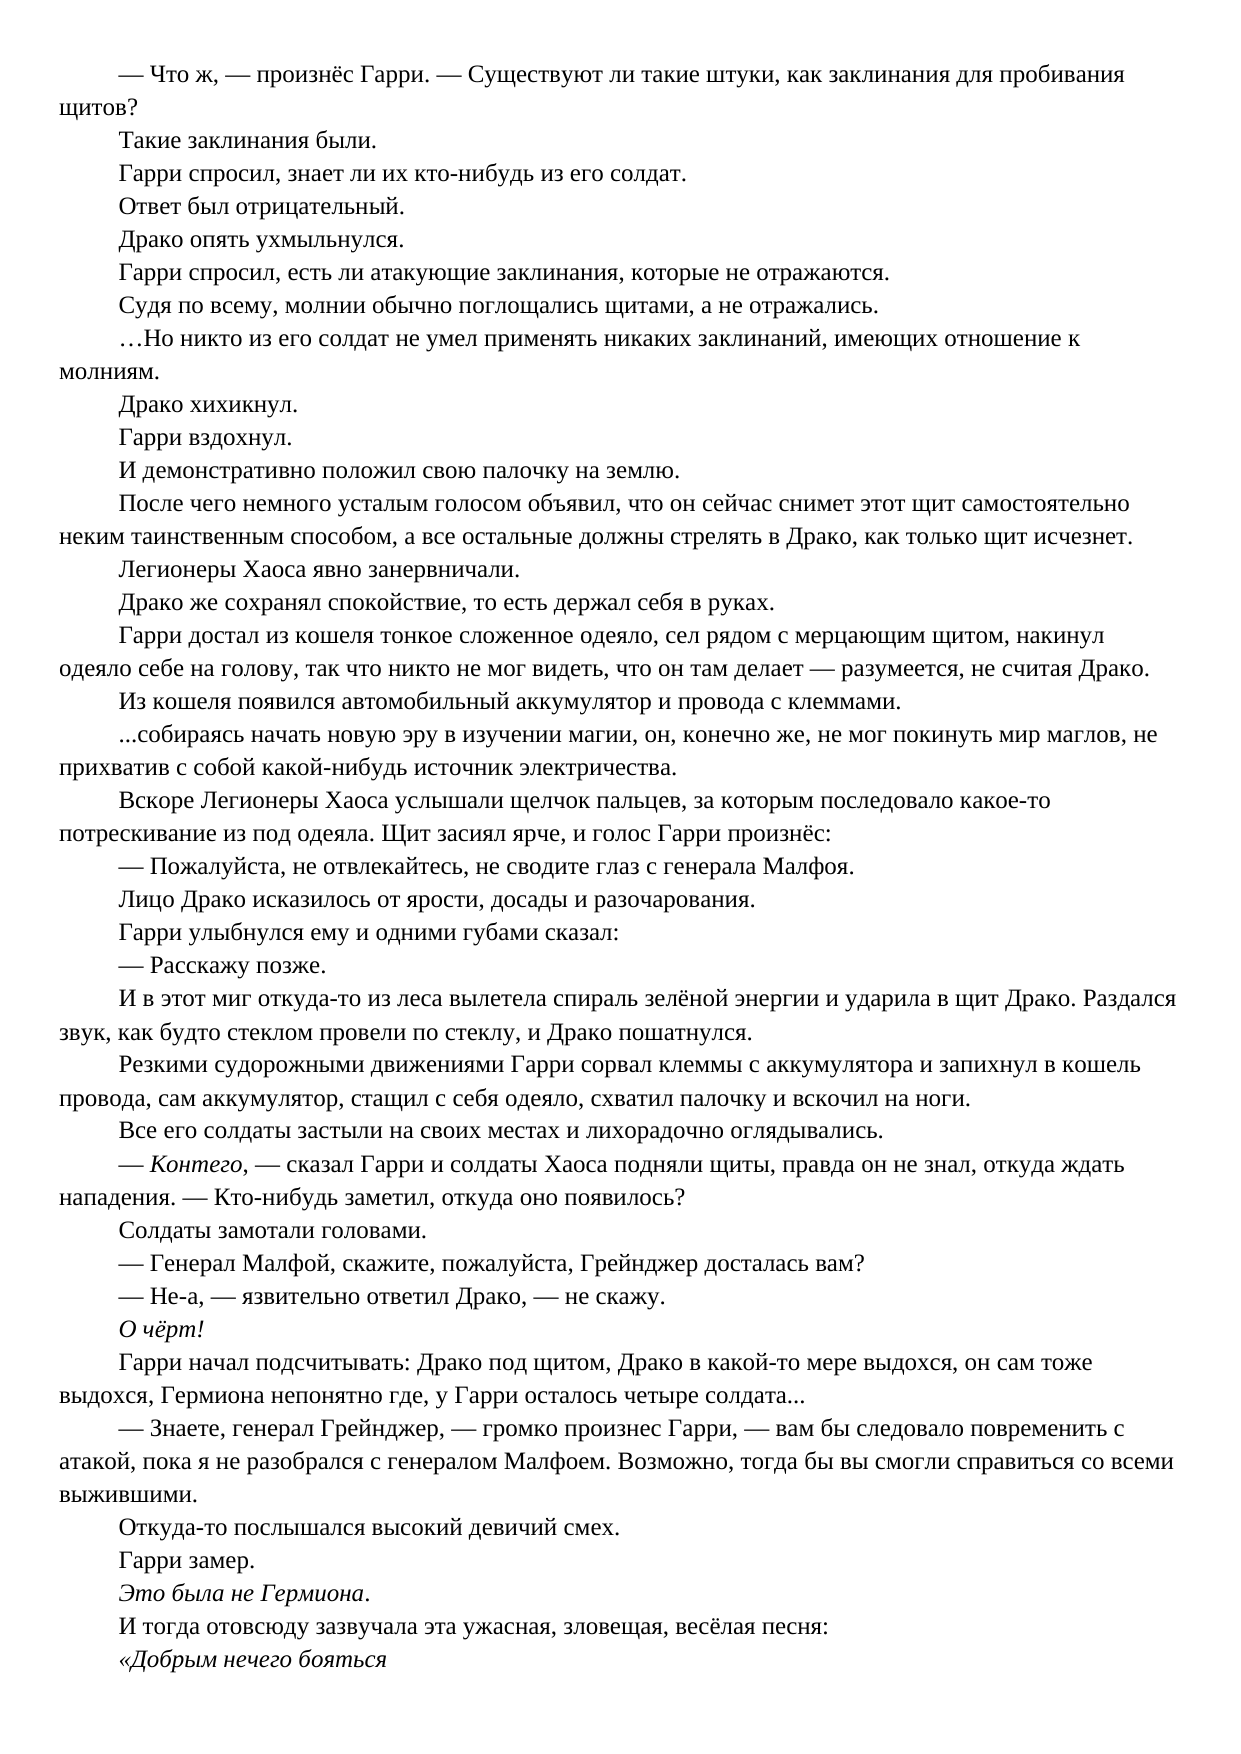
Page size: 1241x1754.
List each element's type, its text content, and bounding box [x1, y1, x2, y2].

text Откуда-то послышался высокий девичий смех. [59, 1512, 1181, 1541]
text Все его солдаты застыли на своих местах и лихорадочно оглядывались. [59, 1116, 1181, 1144]
text Легионеры Хаоса явно занервничали. [59, 554, 1181, 583]
text Вскоре Легионеры Хаоса услышали щелчок пальцев, за которым последовало какое-то потрескивание из под одеяла. Щит засиял ярче, и голос Гарри произнёс: [59, 785, 1181, 847]
text Такие заклинания были. [59, 125, 1181, 154]
text — Знаете, генерал Грейнджер, — громко произнес Гарри, — вам бы следовало повременить с атакой, пока я не разобрался с генералом Малфоем. Возможно, тогда бы вы смогли справиться со всеми выжившими. [59, 1413, 1181, 1508]
text «Добрым нечего бояться [59, 1644, 1181, 1673]
text И в этот миг откуда-то из леса вылетела спираль зелёной энергии и ударила в щит Драко. Раздался звук, как будто стеклом провели по стеклу, и Драко пошатнулся. [59, 983, 1181, 1045]
text Драко опять ухмыльнулся. [59, 224, 1181, 253]
text Из кошеля появился автомобильный аккумулятор и провода с клеммами. [59, 686, 1181, 715]
text Гарри достал из кошеля тонкое сложенное одеяло, сел рядом с мерцающим щитом, накинул одеяло себе на голову, так что никто не мог видеть, что он там делает — разумеется, не считая Драко. [59, 620, 1181, 682]
text — Что ж, — произнёс Гарри. — Существуют ли такие штуки, как заклинания для пробивания щитов? [59, 59, 1181, 121]
text О чёрт! [59, 1314, 1181, 1342]
text Гарри спросил, знает ли их кто-нибудь из его солдат. [59, 158, 1181, 187]
text — Контего, — сказал Гарри и солдаты Хаоса подняли щиты, правда он не знал, откуда ждать нападения. — Кто-нибудь заметил, откуда оно появилось? [59, 1149, 1181, 1210]
text Ответ был отрицательный. [59, 191, 1181, 220]
text Резкими судорожными движениями Гарри сорвал клеммы с аккумулятора и запихнул в кошель провода, сам аккумулятор, стащил с себя одеяло, схватил палочку и вскочил на ноги. [59, 1049, 1181, 1111]
text Солдаты замотали головами. [59, 1215, 1181, 1243]
text — Генерал Малфой, скажите, пожалуйста, Грейнджер досталась вам? [59, 1248, 1181, 1276]
text И демонстративно положил свою палочку на землю. [59, 455, 1181, 484]
text После чего немного усталым голосом объявил, что он сейчас снимет этот щит самостоятельно неким таинственным способом, а все остальные должны стрелять в Драко, как только щит исчезнет. [59, 488, 1181, 550]
text …Но никто из его солдат не умел применять никаких заклинаний, имеющих отношение к молниям. [59, 323, 1181, 385]
text Гарри улыбнулся ему и одними губами сказал: [59, 917, 1181, 946]
text Драко же сохранял спокойствие, то есть держал себя в руках. [59, 587, 1181, 616]
text Драко хихикнул. [59, 389, 1181, 418]
text Это была не Гермиона. [59, 1578, 1181, 1607]
text — Не-а, — язвительно ответил Драко, — не скажу. [59, 1281, 1181, 1309]
text Гарри спросил, есть ли атакующие заклинания, которые не отражаются. [59, 257, 1181, 286]
text Судя по всему, молнии обычно поглощались щитами, а не отражались. [59, 290, 1181, 319]
text — Расскажу позже. [59, 951, 1181, 979]
text Лицо Драко исказилось от ярости, досады и разочарования. [59, 884, 1181, 913]
text Гарри вздохнул. [59, 422, 1181, 451]
text И тогда отовсюду зазвучала эта ужасная, зловещая, весёлая песня: [59, 1611, 1181, 1640]
text Гарри начал подсчитывать: Драко под щитом, Драко в какой-то мере выдохся, он сам тоже выдохся, Гермиона непонятно где, у Гарри осталось четыре солдата... [59, 1347, 1181, 1408]
text Гарри замер. [59, 1545, 1181, 1574]
text ...собираясь начать новую эру в изучении магии, он, конечно же, не мог покинуть мир маглов, не прихватив с собой какой-нибудь источник электричества. [59, 719, 1181, 781]
text — Пожалуйста, не отвлекайтесь, не сводите глаз с генерала Малфоя. [59, 851, 1181, 880]
